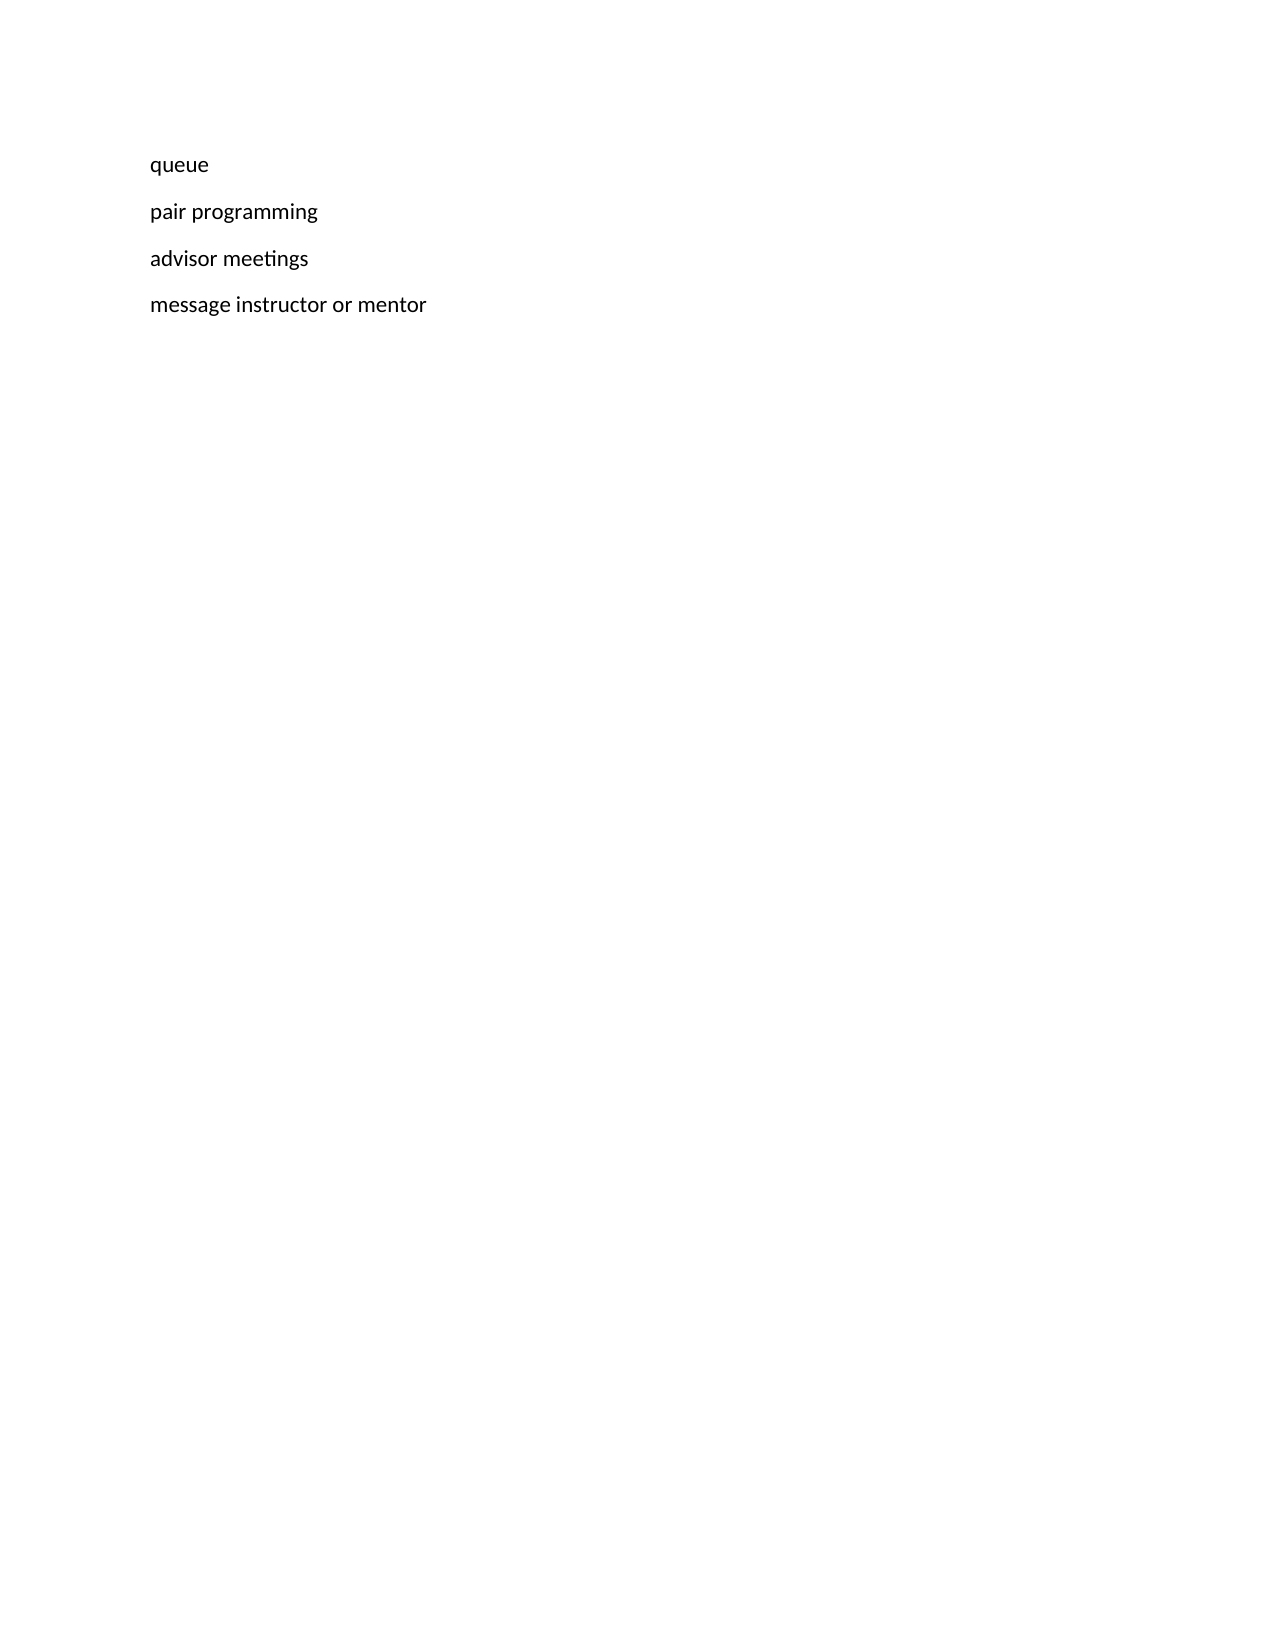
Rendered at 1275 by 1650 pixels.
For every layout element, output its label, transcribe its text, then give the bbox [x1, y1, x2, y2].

text queue [150, 150, 1125, 178]
text pair programming [150, 197, 1125, 225]
text advisor meetings [150, 244, 1125, 272]
text message instructor or mentor [150, 291, 1125, 319]
